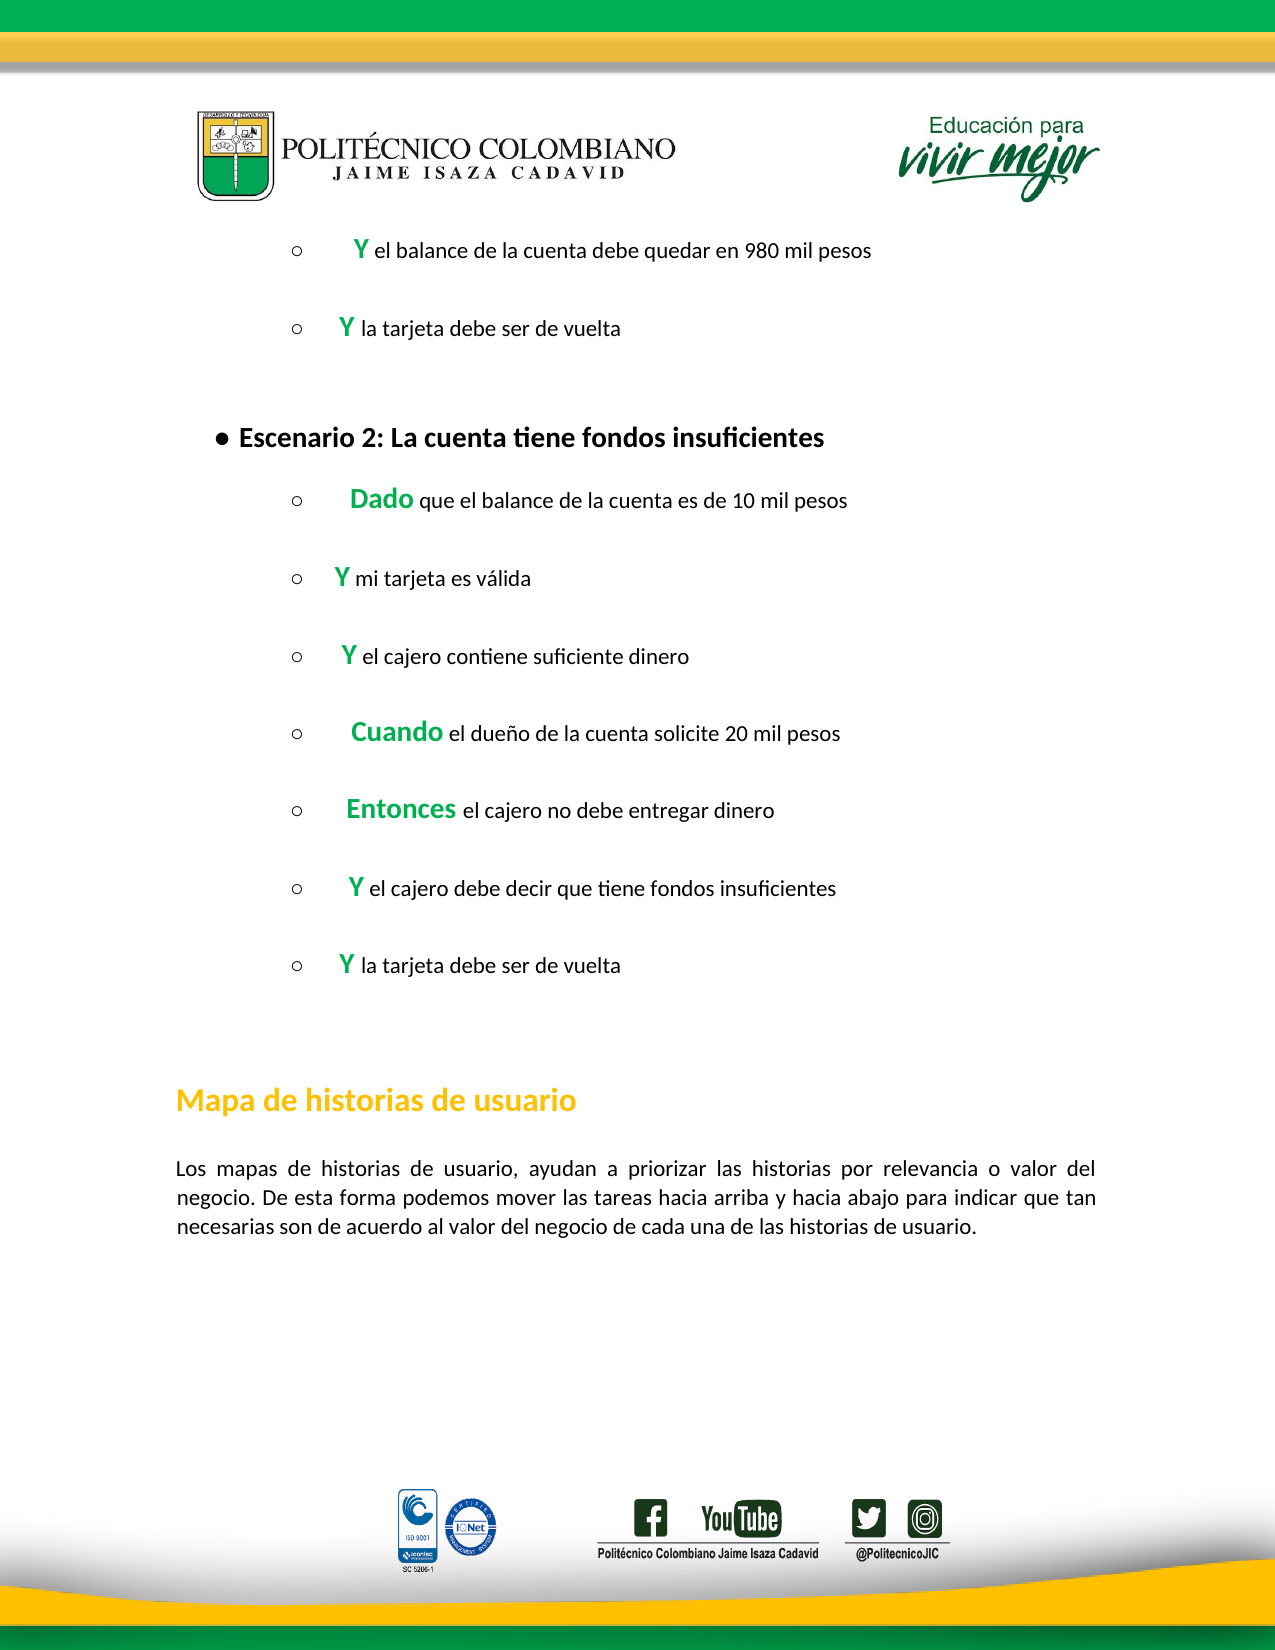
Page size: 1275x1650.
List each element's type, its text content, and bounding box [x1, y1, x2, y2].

picture [0, 0, 1275, 77]
text ○ Y la tarjeta debe ser de vuelta​ [177, 946, 1111, 981]
picture [0, 1483, 1275, 1650]
text ○ Y la tarjeta debe ser de vuelta​ [177, 308, 1111, 344]
text ○ Y el balance de la cuenta debe quedar en 980 mil pesos​ [177, 230, 1111, 266]
text ○ Cuando el dueño de la cuenta solicite 20 mil pesos​ [177, 713, 1111, 749]
text ○ Y el cajero contiene suficiente dinero​ [177, 636, 1111, 672]
text ○ Entonces el cajero no debe entregar dinero​ [177, 790, 1111, 826]
text ○ Y mi tarjeta es válida​ [177, 558, 1111, 594]
text ○ Y el cajero debe decir que tiene fondos insuficientes​ [177, 868, 1111, 903]
subtitle Mapa de historias de usuario [176, 1079, 1098, 1120]
picture [179, 94, 1101, 208]
text ○ Dado que el balance de la cuenta es de 10 mil pesos​ [177, 480, 1111, 516]
text Los mapas de historias de usuario, ayudan a priorizar las historias por relevancia o valor del negocio. De esta forma podemos mover las tareas hacia arriba y hacia abajo para indicar que tan necesarias son de acuerdo al valor del negocio de cada una de las historias de usuario. [176, 1154, 1098, 1240]
subtitle ● Escenario 2: La cuenta tiene fondos insuficientes [213, 419, 1098, 454]
